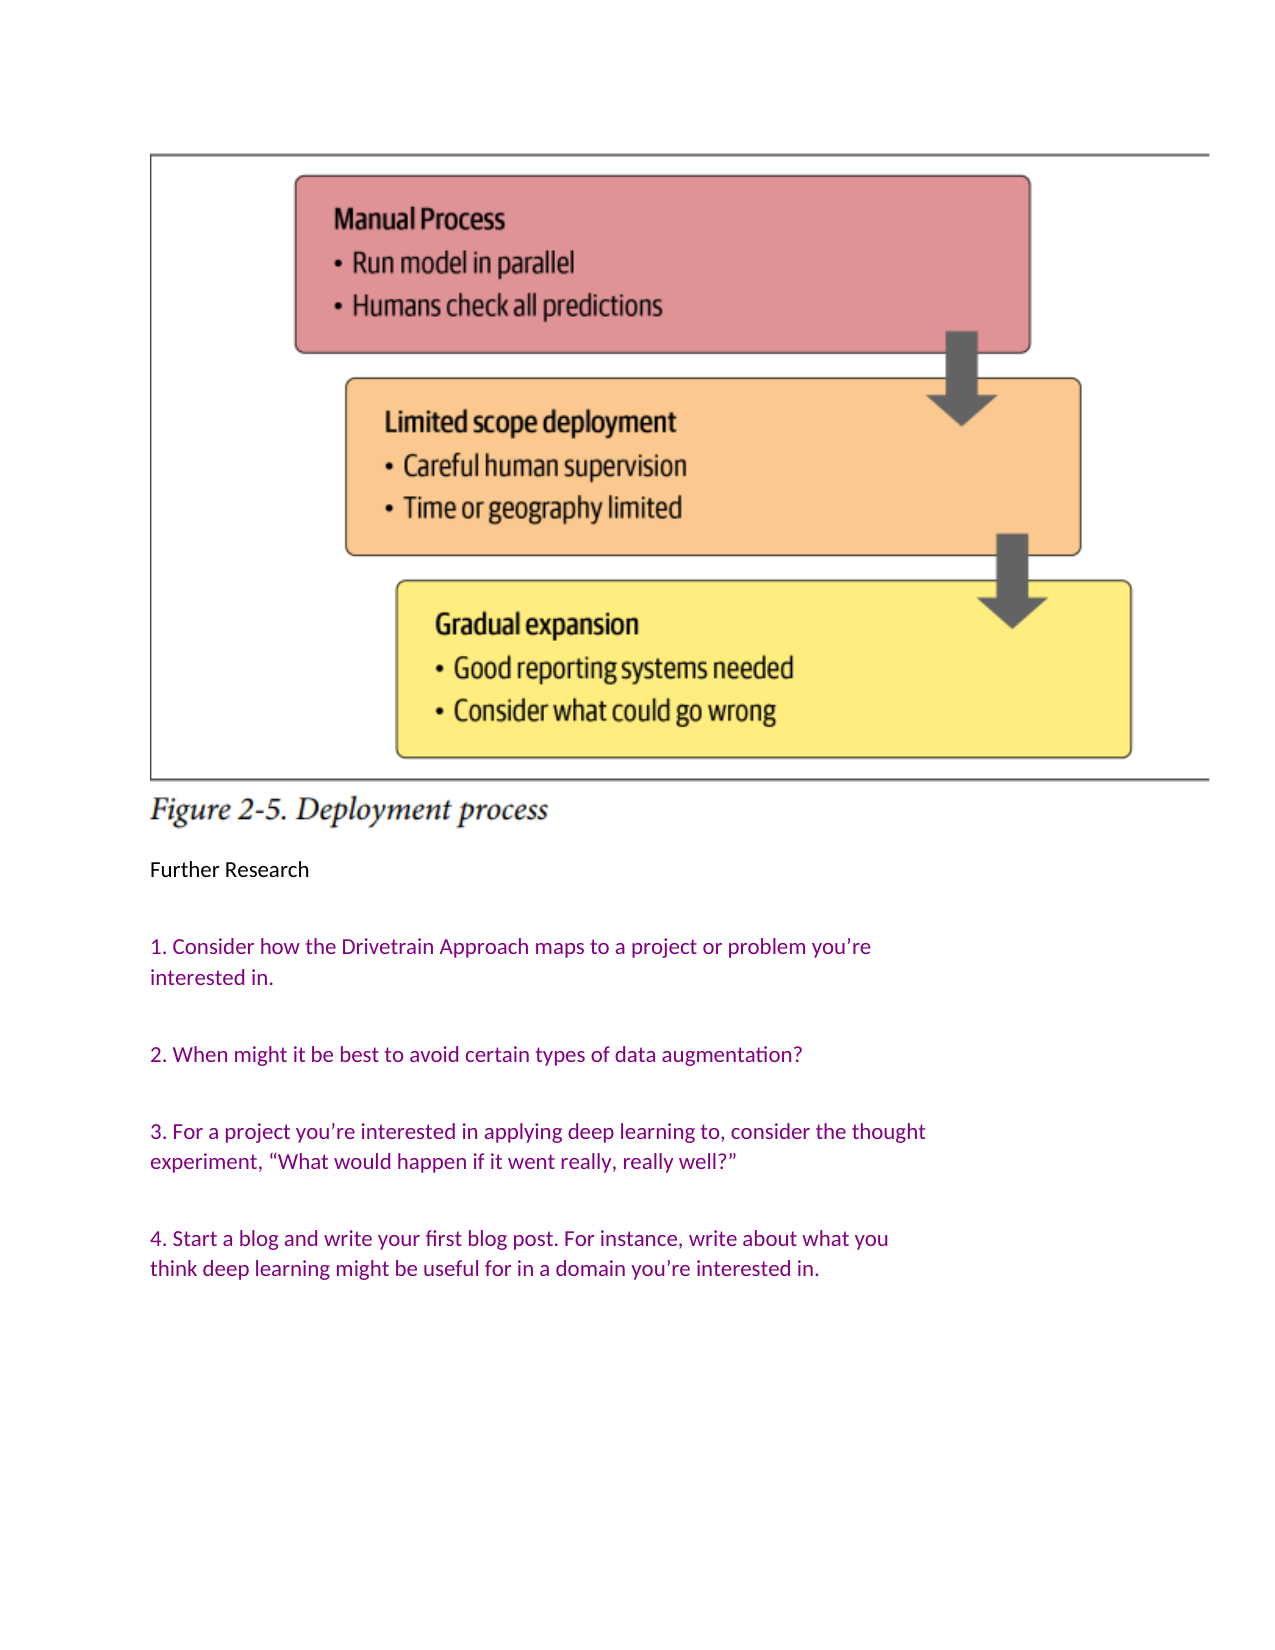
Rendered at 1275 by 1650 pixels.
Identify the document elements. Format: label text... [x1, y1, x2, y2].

text Further Research [150, 854, 1125, 883]
text 3. For a project you’re interested in applying deep learning to, consider the thought experiment, “What would happen if it went really, really well?” [150, 1087, 1125, 1175]
text 4. Start a blog and write your first blog post. For instance, write about what you think deep learning might be useful for in a domain you’re interested in. [150, 1194, 1125, 1282]
text 1. Consider how the Drivetrain Approach maps to a project or problem you’re interested in. [150, 902, 1125, 991]
text 2. When might it be best to avoid certain types of data augmentation? [150, 1009, 1125, 1068]
picture [150, 150, 1210, 854]
